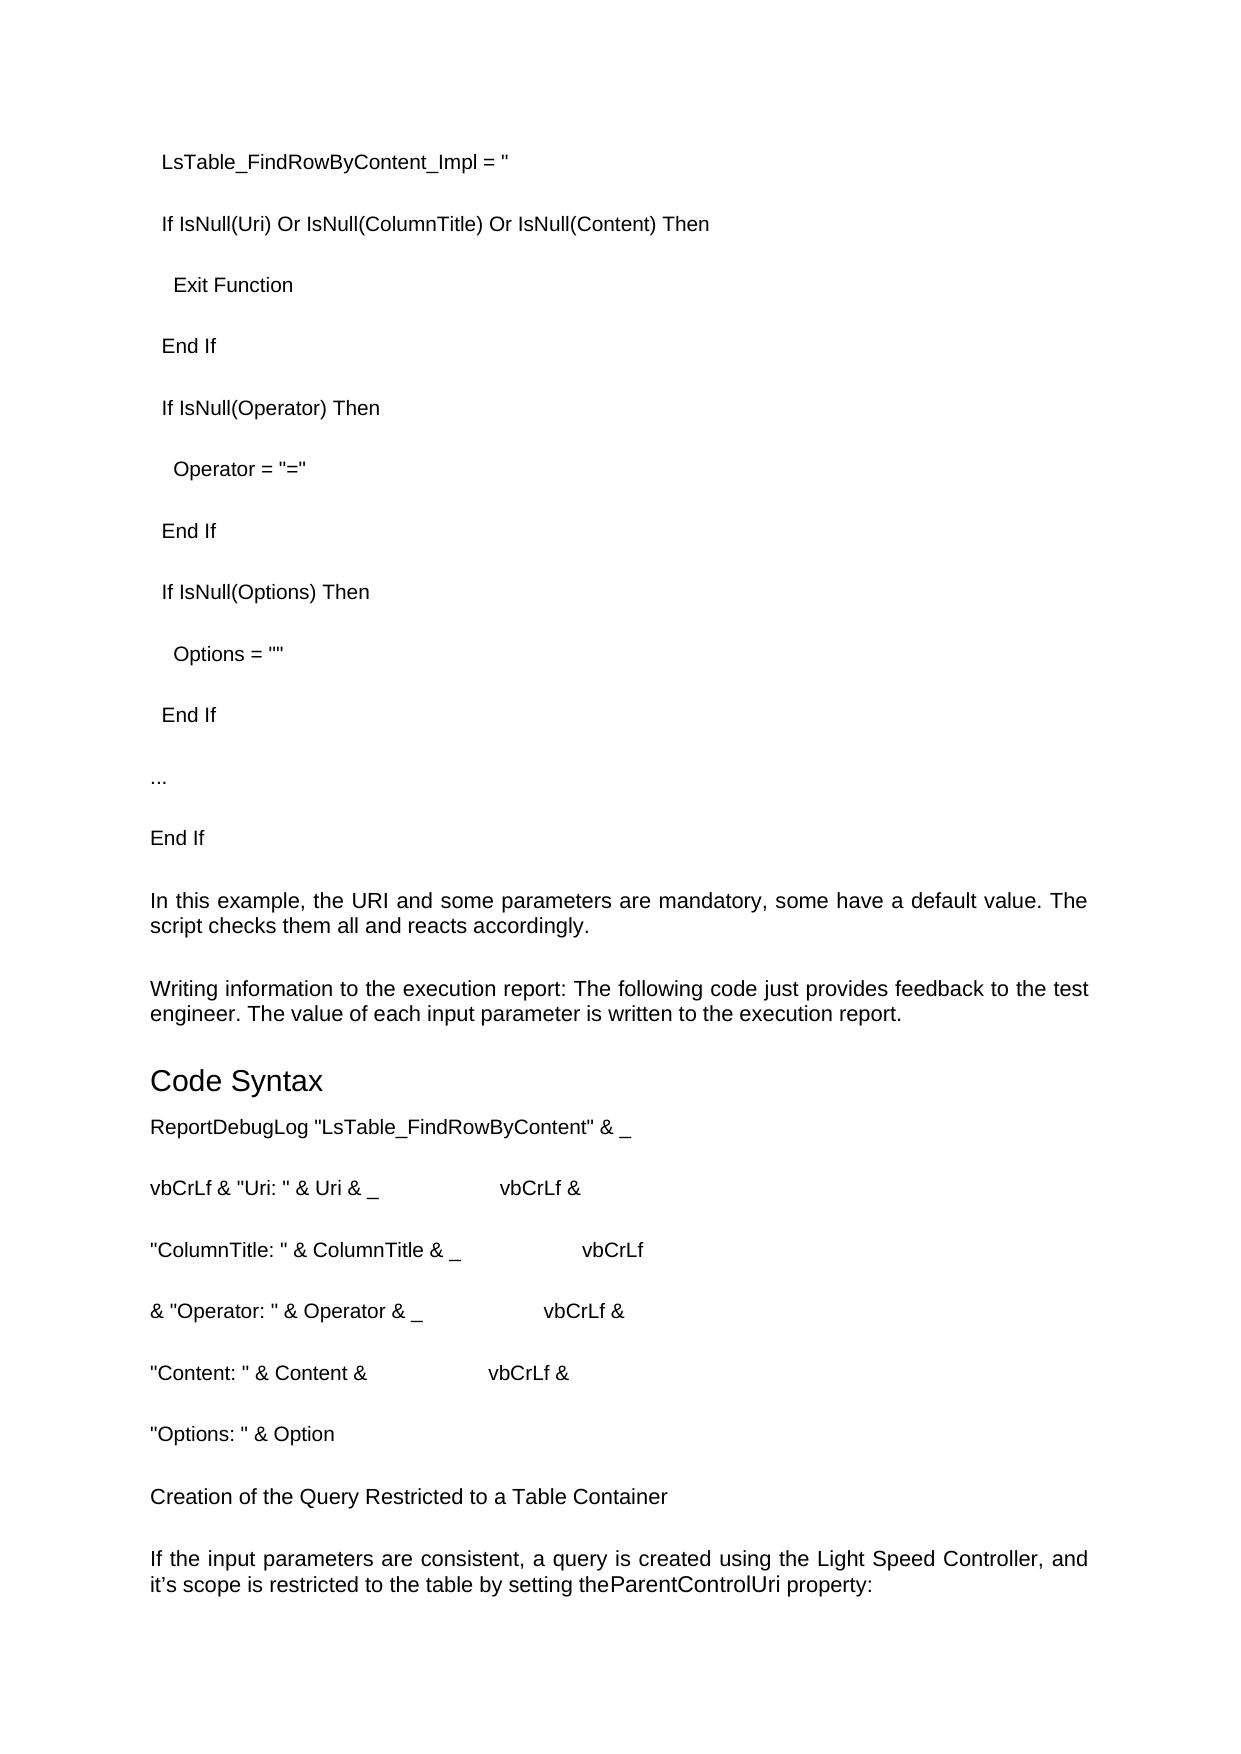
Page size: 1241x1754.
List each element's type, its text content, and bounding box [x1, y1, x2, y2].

text End If [150, 519, 1090, 543]
text If the input parameters are consistent, a query is created using the Light Speed Controller, and it’s scope is restricted to the table by setting theParentControlUri property: [150, 1546, 1090, 1598]
text & "Operator: " & Operator & _ vbCrLf & [150, 1299, 1090, 1323]
text End If [150, 703, 1090, 727]
text If IsNull(Options) Then [150, 580, 1090, 604]
text Writing information to the execution report: The following code just provides feedback to the test engineer. The value of each input parameter is written to the execution report. [150, 975, 1090, 1026]
text Operator = "=" [150, 457, 1090, 481]
text "Content: " & Content & vbCrLf & [150, 1361, 1090, 1384]
text Exit Function [150, 273, 1090, 297]
text End If [150, 334, 1090, 358]
text End If [150, 826, 1090, 850]
text "Options: " & Option [150, 1422, 1090, 1446]
text In this example, the URI and some parameters are mandatory, some have a default value. The script checks them all and reacts accordingly. [150, 887, 1090, 938]
text ReportDebugLog "LsTable_FindRowByContent" & _ [150, 1115, 1090, 1139]
text "ColumnTitle: " & ColumnTitle & _ vbCrLf [150, 1238, 1090, 1262]
text Creation of the Query Restricted to a Table Container [150, 1483, 1090, 1509]
text If IsNull(Operator) Then [150, 396, 1090, 420]
text ... [150, 764, 1090, 788]
text If IsNull(Uri) Or IsNull(ColumnTitle) Or IsNull(Content) Then [150, 211, 1090, 235]
text LsTable_FindRowByContent_Impl = " [150, 150, 1090, 174]
text Code Syntax [150, 1063, 1090, 1098]
text vbCrLf & "Uri: " & Uri & _ vbCrLf & [150, 1176, 1090, 1200]
text Options = "" [150, 642, 1090, 666]
